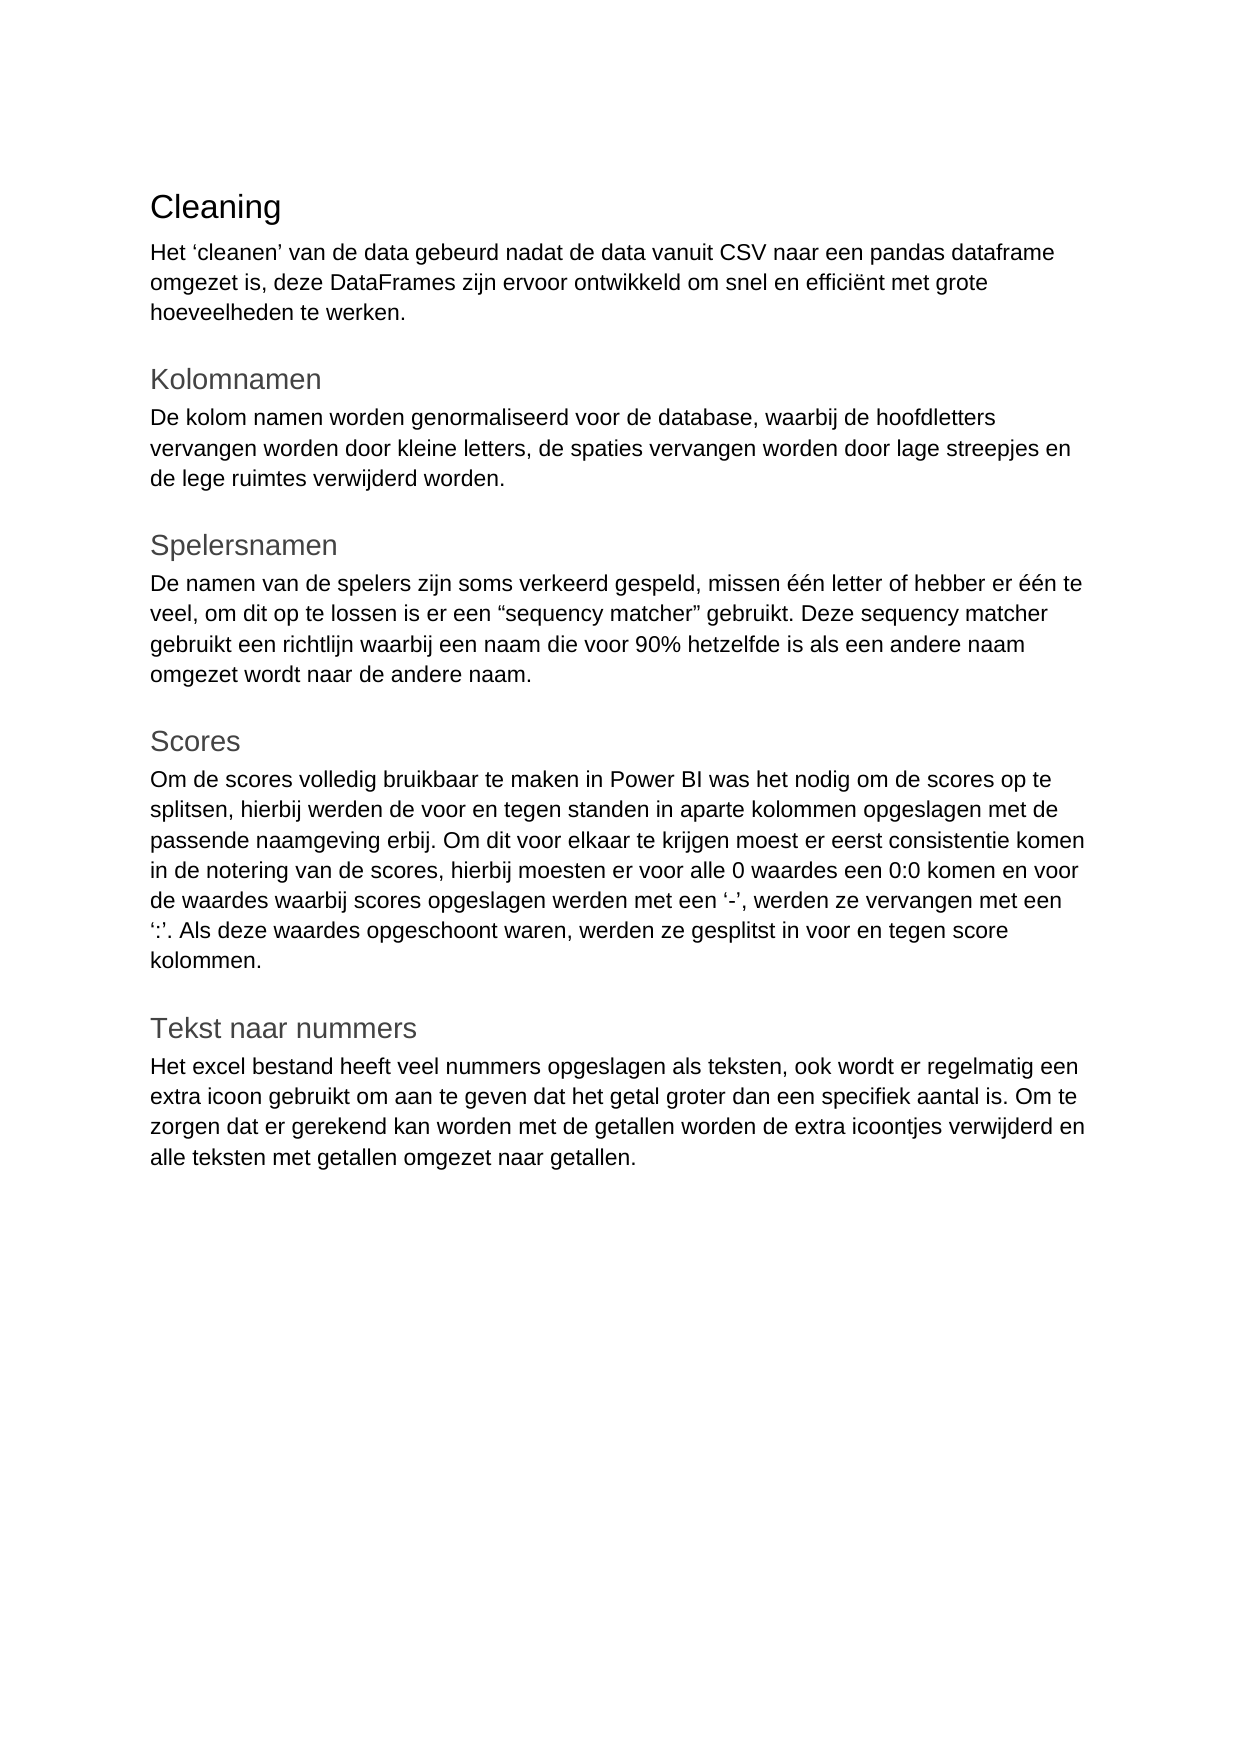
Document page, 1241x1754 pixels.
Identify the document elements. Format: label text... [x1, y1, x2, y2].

text Het excel bestand heeft veel nummers opgeslagen als teksten, ook wordt er regelmatig een extra icoon gebruikt om aan te geven dat het getal groter dan een specifiek aantal is. Om te zorgen dat er gerekend kan worden met de getallen worden de extra icoontjes verwijderd en alle teksten met getallen omgezet naar getallen. [150, 1053, 1090, 1170]
subtitle Kolomnamen [150, 362, 1090, 396]
text De namen van de spelers zijn soms verkeerd gespeld, missen één letter of hebber er één te veel, om dit op te lossen is er een “sequency matcher” gebruikt. Deze sequency matcher gebruikt een richtlijn waarbij een naam die voor 90% hetzelfde is als een andere naam omgezet wordt naar de andere naam. [150, 570, 1090, 687]
text De kolom namen worden genormaliseerd voor de database, waarbij de hoofdletters vervangen worden door kleine letters, de spaties vervangen worden door lage streepjes en de lege ruimtes verwijderd worden. [150, 404, 1090, 491]
subtitle Scores [150, 724, 1090, 758]
subtitle Spelersnamen [150, 528, 1090, 562]
subtitle Tekst naar nummers [150, 1011, 1090, 1044]
text Het ‘cleanen’ van de data gebeurd nadat de data vanuit CSV naar een pandas dataframe omgezet is, deze DataFrames zijn ervoor ontwikkeld om snel en efficiënt met grote hoeveelheden te werken. [150, 238, 1090, 325]
text Om de scores volledig bruikbaar te maken in Power BI was het nodig om de scores op te splitsen, hierbij werden de voor en tegen standen in aparte kolommen opgeslagen met de passende naamgeving erbij. Om dit voor elkaar te krijgen moest er eerst consistentie komen in de notering van de scores, hierbij moesten er voor alle 0 waardes een 0:0 komen en voor de waardes waarbij scores opgeslagen werden met een ‘-’, werden ze vervangen met een ‘:’. Als deze waardes opgeschoont waren, werden ze gesplitst in voor en tegen score kolommen. [150, 766, 1090, 974]
subtitle Cleaning [150, 187, 1090, 226]
